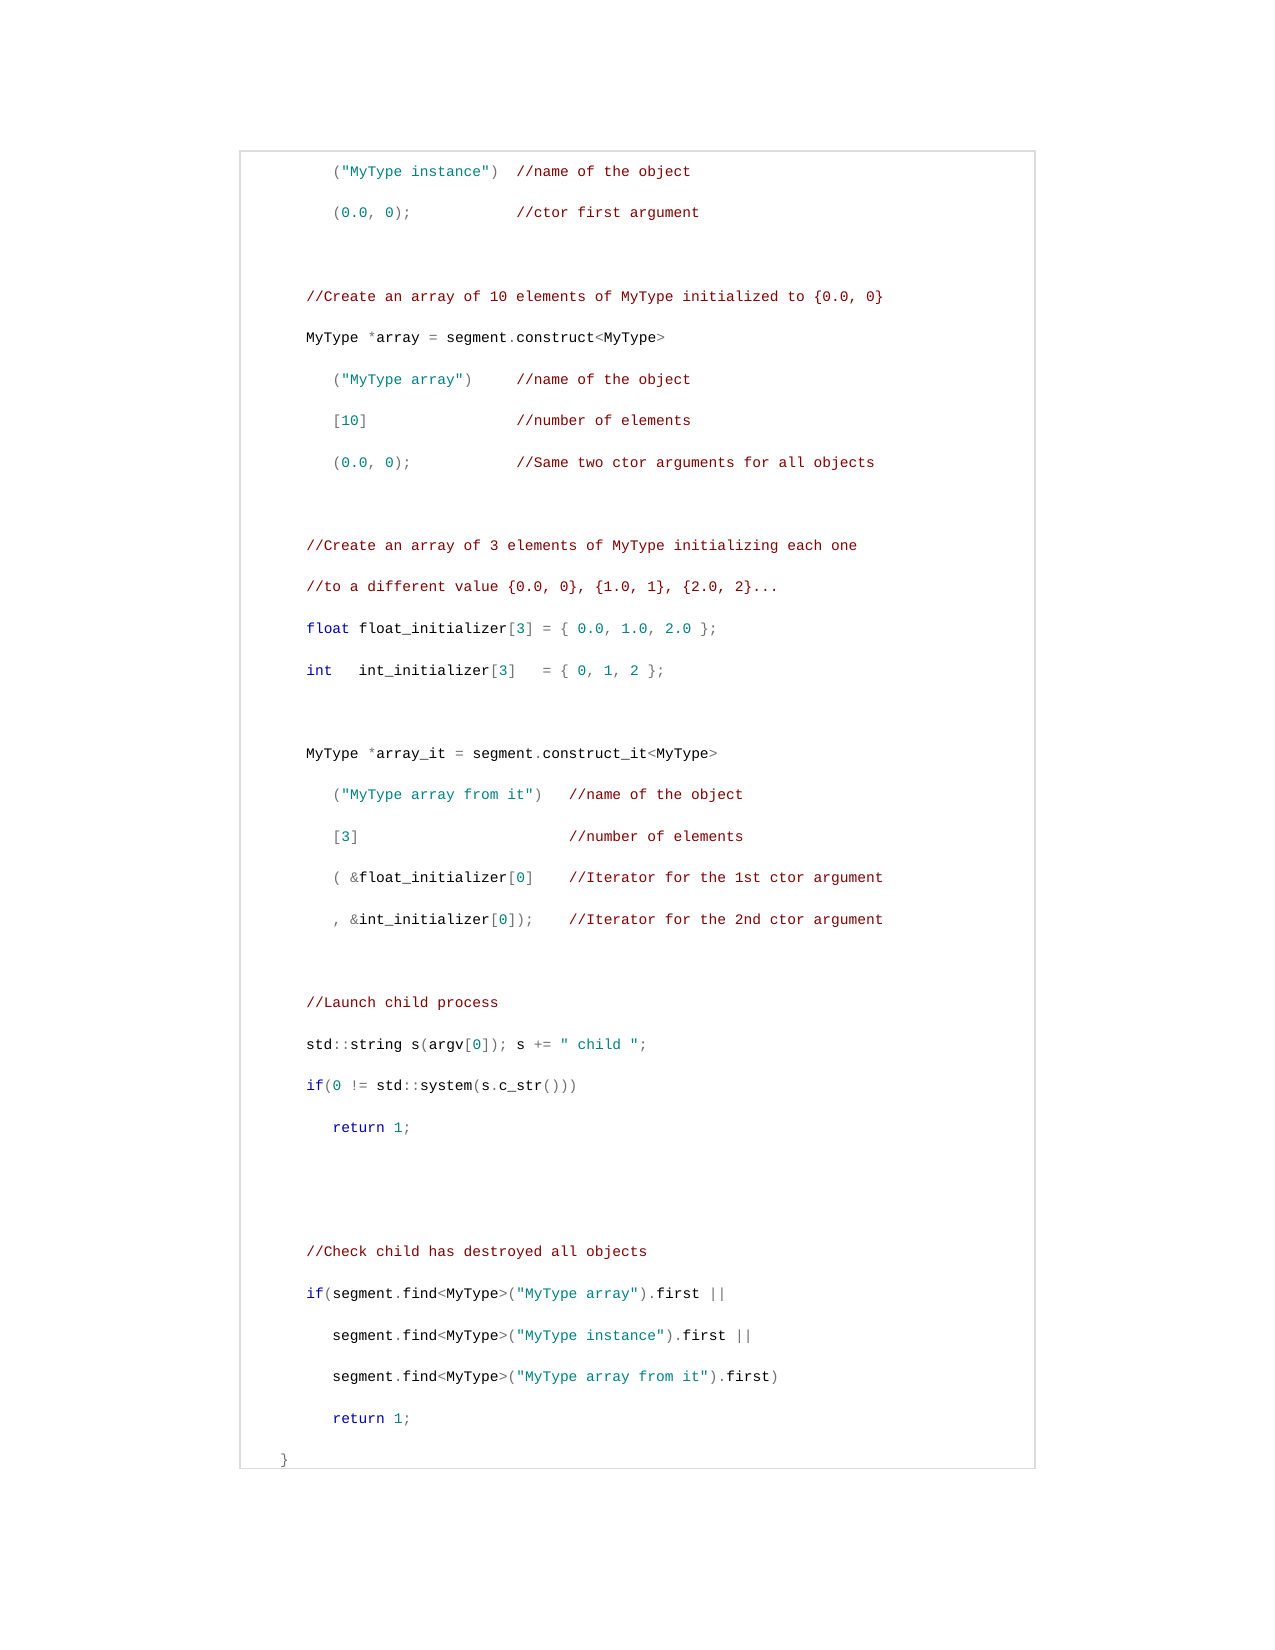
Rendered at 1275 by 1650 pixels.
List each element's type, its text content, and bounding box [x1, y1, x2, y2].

text segment.find<MyType>("MyType array from it").first) [241, 1355, 1034, 1386]
text //to a different value {0.0, 0}, {1.0, 1}, {2.0, 2}... [241, 566, 1034, 596]
text ("MyType array from it") //name of the object [241, 773, 1034, 804]
text //Check child has destroyed all objects [241, 1231, 1034, 1261]
text MyType *array_it = segment.construct_it<MyType> [241, 732, 1034, 762]
text return 1; [241, 1397, 1034, 1427]
text std::string s(argv[0]); s += " child "; [241, 1023, 1034, 1053]
text if(0 != std::system(s.c_str())) [241, 1064, 1034, 1095]
text //Create an array of 10 elements of MyType initialized to {0.0, 0} [241, 275, 1034, 305]
text return 1; [241, 1106, 1034, 1137]
text (0.0, 0); //ctor first argument [241, 192, 1034, 222]
text ( &float_initializer[0] //Iterator for the 1st ctor argument [241, 857, 1034, 887]
text float float_initializer[3] = { 0.0, 1.0, 2.0 }; [241, 607, 1034, 638]
text //Launch child process [241, 981, 1034, 1012]
text int int_initializer[3] = { 0, 1, 2 }; [241, 649, 1034, 679]
text ("MyType instance") //name of the object [241, 152, 1034, 181]
text segment.find<MyType>("MyType instance").first || [241, 1314, 1034, 1344]
text MyType *array = segment.construct<MyType> [241, 316, 1034, 347]
text //Create an array of 3 elements of MyType initializing each one [241, 524, 1034, 555]
text } [241, 1438, 1034, 1468]
text ("MyType array") //name of the object [241, 358, 1034, 388]
text if(segment.find<MyType>("MyType array").first || [241, 1272, 1034, 1303]
text (0.0, 0); //Same two ctor arguments for all objects [241, 441, 1034, 472]
text [10] //number of elements [241, 399, 1034, 430]
text [3] //number of elements [241, 815, 1034, 846]
text , &int_initializer[0]); //Iterator for the 2nd ctor argument [241, 898, 1034, 929]
